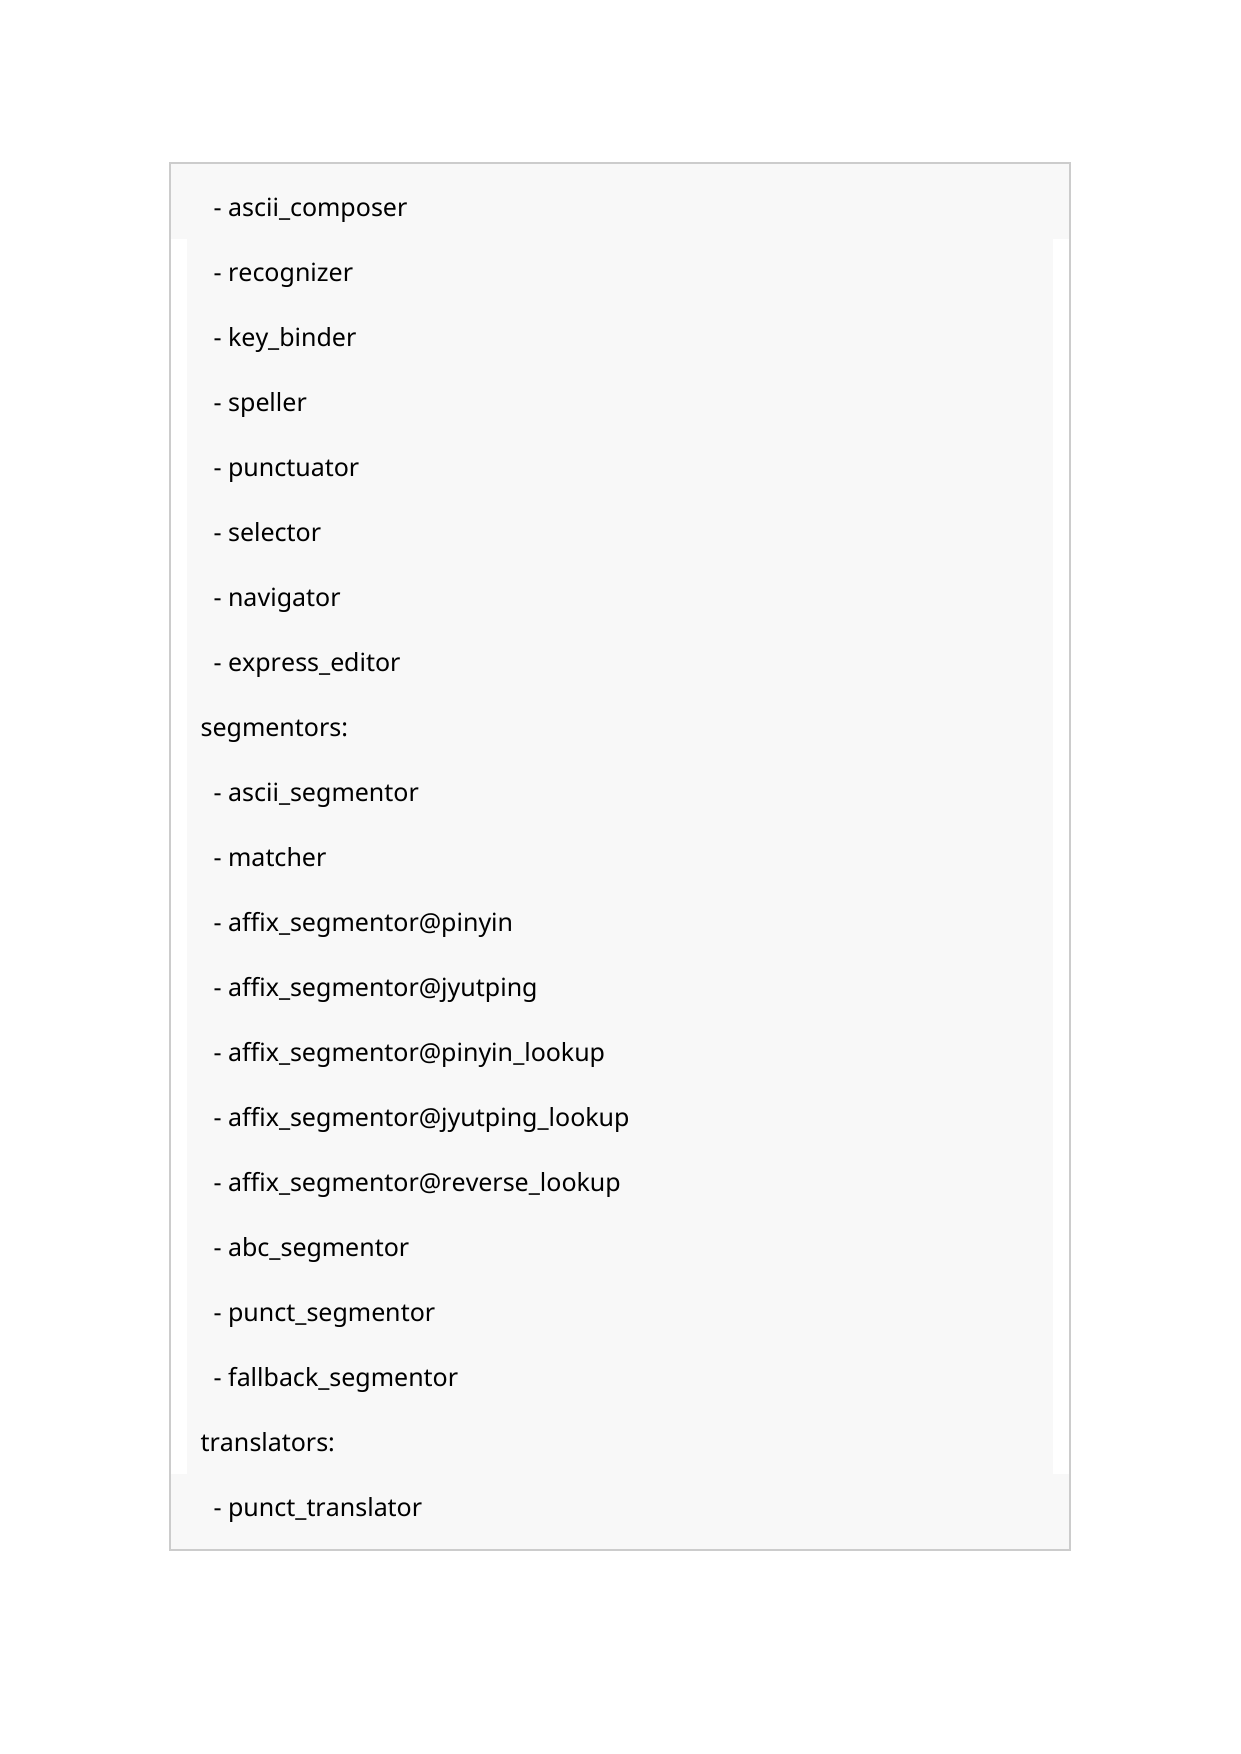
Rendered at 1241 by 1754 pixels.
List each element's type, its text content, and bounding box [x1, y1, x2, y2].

text - affix_segmentor@pinyin [187, 889, 1053, 954]
text - speller [187, 369, 1053, 434]
text - affix_segmentor@jyutping [187, 954, 1053, 1019]
text - punct_translator [171, 1462, 1069, 1549]
text - selector [187, 499, 1053, 564]
text - ascii_segmentor [187, 759, 1053, 824]
text - affix_segmentor@jyutping_lookup [187, 1084, 1053, 1149]
text - abc_segmentor [187, 1214, 1053, 1279]
text - punct_segmentor [187, 1279, 1053, 1344]
text - express_editor [187, 629, 1053, 694]
text - affix_segmentor@pinyin_lookup [187, 1019, 1053, 1084]
text - affix_segmentor@reverse_lookup [187, 1149, 1053, 1214]
text - navigator [187, 564, 1053, 629]
text - ascii_composer [171, 164, 1069, 239]
text - fallback_segmentor [187, 1344, 1053, 1409]
text translators: [187, 1409, 1053, 1462]
text - key_binder [187, 304, 1053, 369]
text - matcher [187, 824, 1053, 889]
text - recognizer [187, 239, 1053, 304]
text - punctuator [187, 434, 1053, 499]
text segmentors: [187, 694, 1053, 759]
